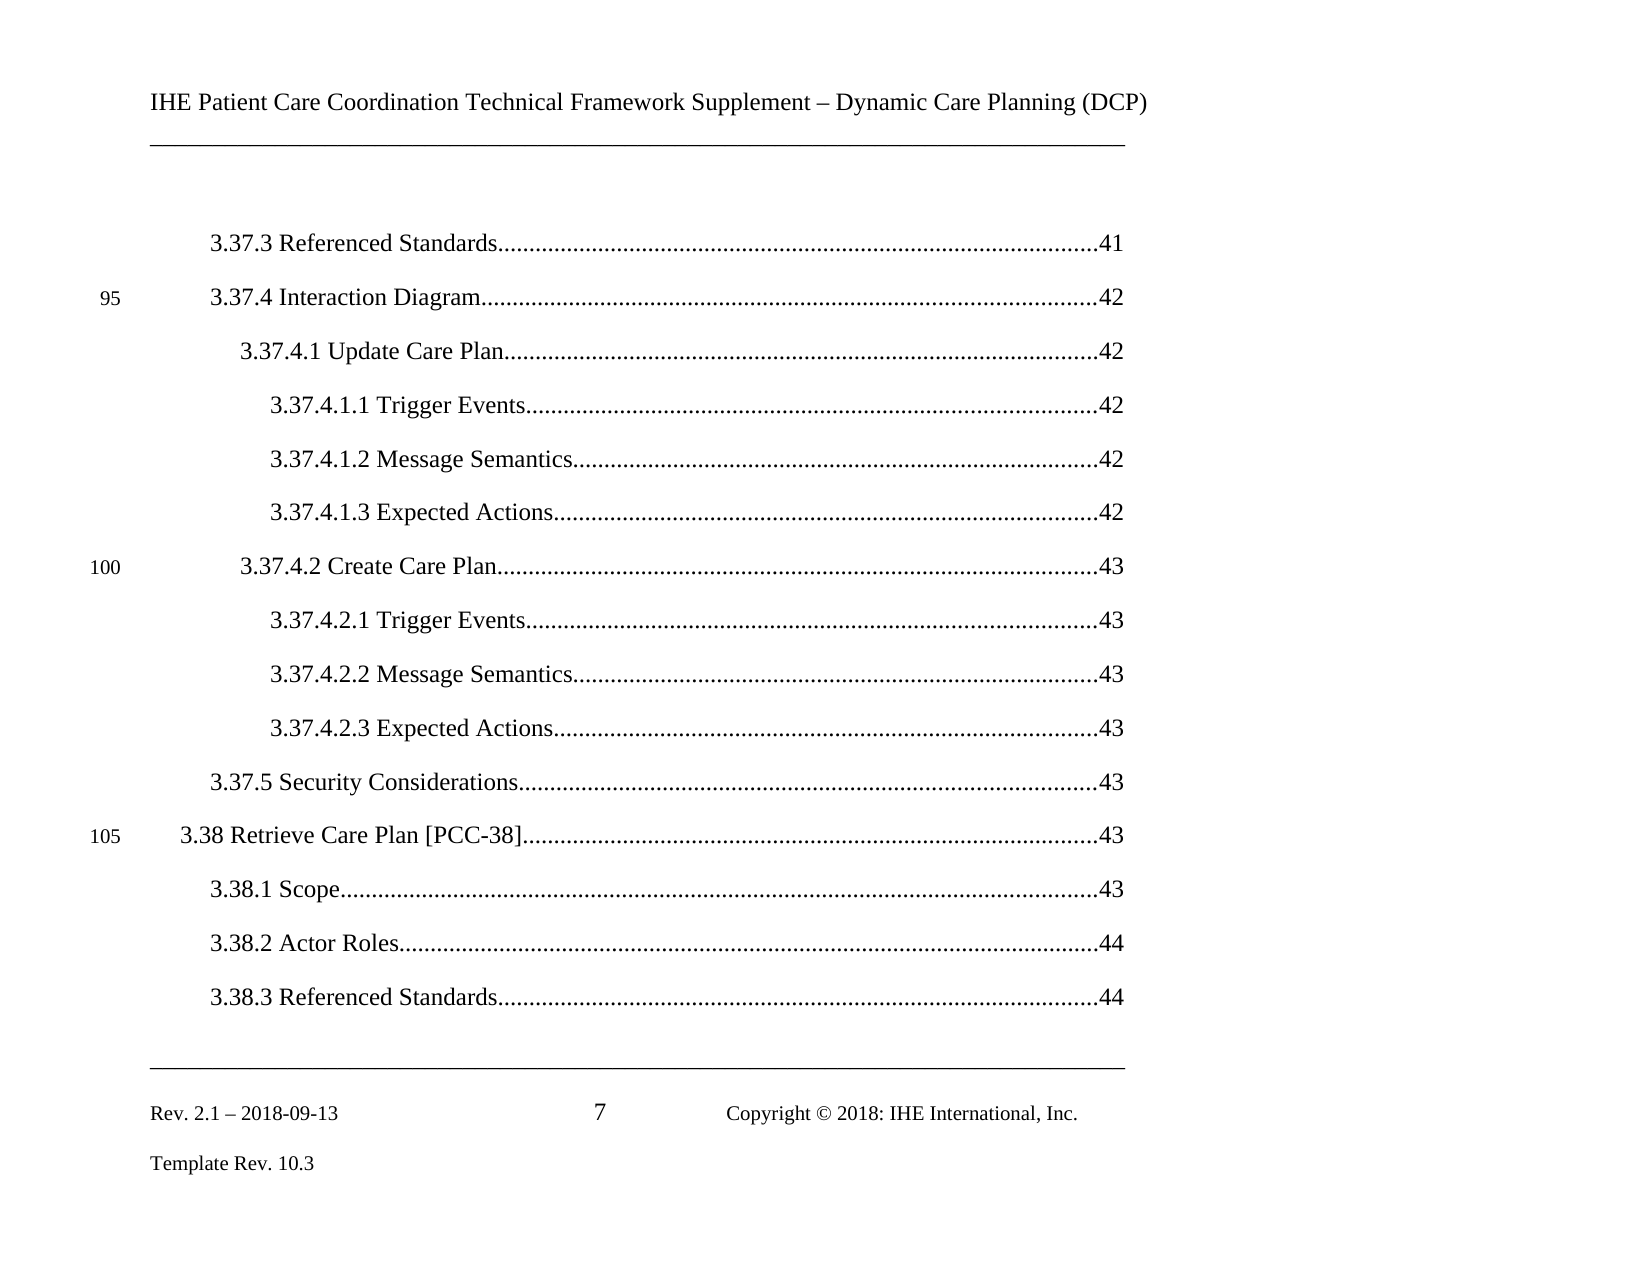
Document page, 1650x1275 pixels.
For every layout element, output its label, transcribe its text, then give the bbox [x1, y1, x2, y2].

text 3.37.3 Referenced Standards 41 [210, 228, 1500, 257]
text 3.37.4.2.3 Expected Actions 43 [270, 713, 1500, 742]
text 3.37.4.1.1 Trigger Events 42 [270, 390, 1500, 418]
text 3.37.4.1 Update Care Plan 42 [240, 336, 1500, 365]
text 3.37.4 Interaction Diagram 42 [210, 282, 1500, 311]
text 3.38.3 Referenced Standards 44 [210, 982, 1500, 1011]
text 3.37.4.1.3 Expected Actions 42 [270, 497, 1500, 526]
text 3.38.2 Actor Roles 44 [210, 928, 1500, 957]
text 3.37.4.2.2 Message Semantics 43 [270, 659, 1500, 688]
text 3.37.4.2 Create Care Plan 43 [240, 551, 1500, 580]
text 3.37.4.2.1 Trigger Events 43 [270, 605, 1500, 634]
text 3.37.4.1.2 Message Semantics 42 [270, 444, 1500, 472]
text 3.38.1 Scope 43 [210, 874, 1500, 903]
text 3.37.5 Security Considerations 43 [210, 767, 1500, 796]
text 3.38 Retrieve Care Plan [PCC-38] 43 [180, 821, 1500, 849]
